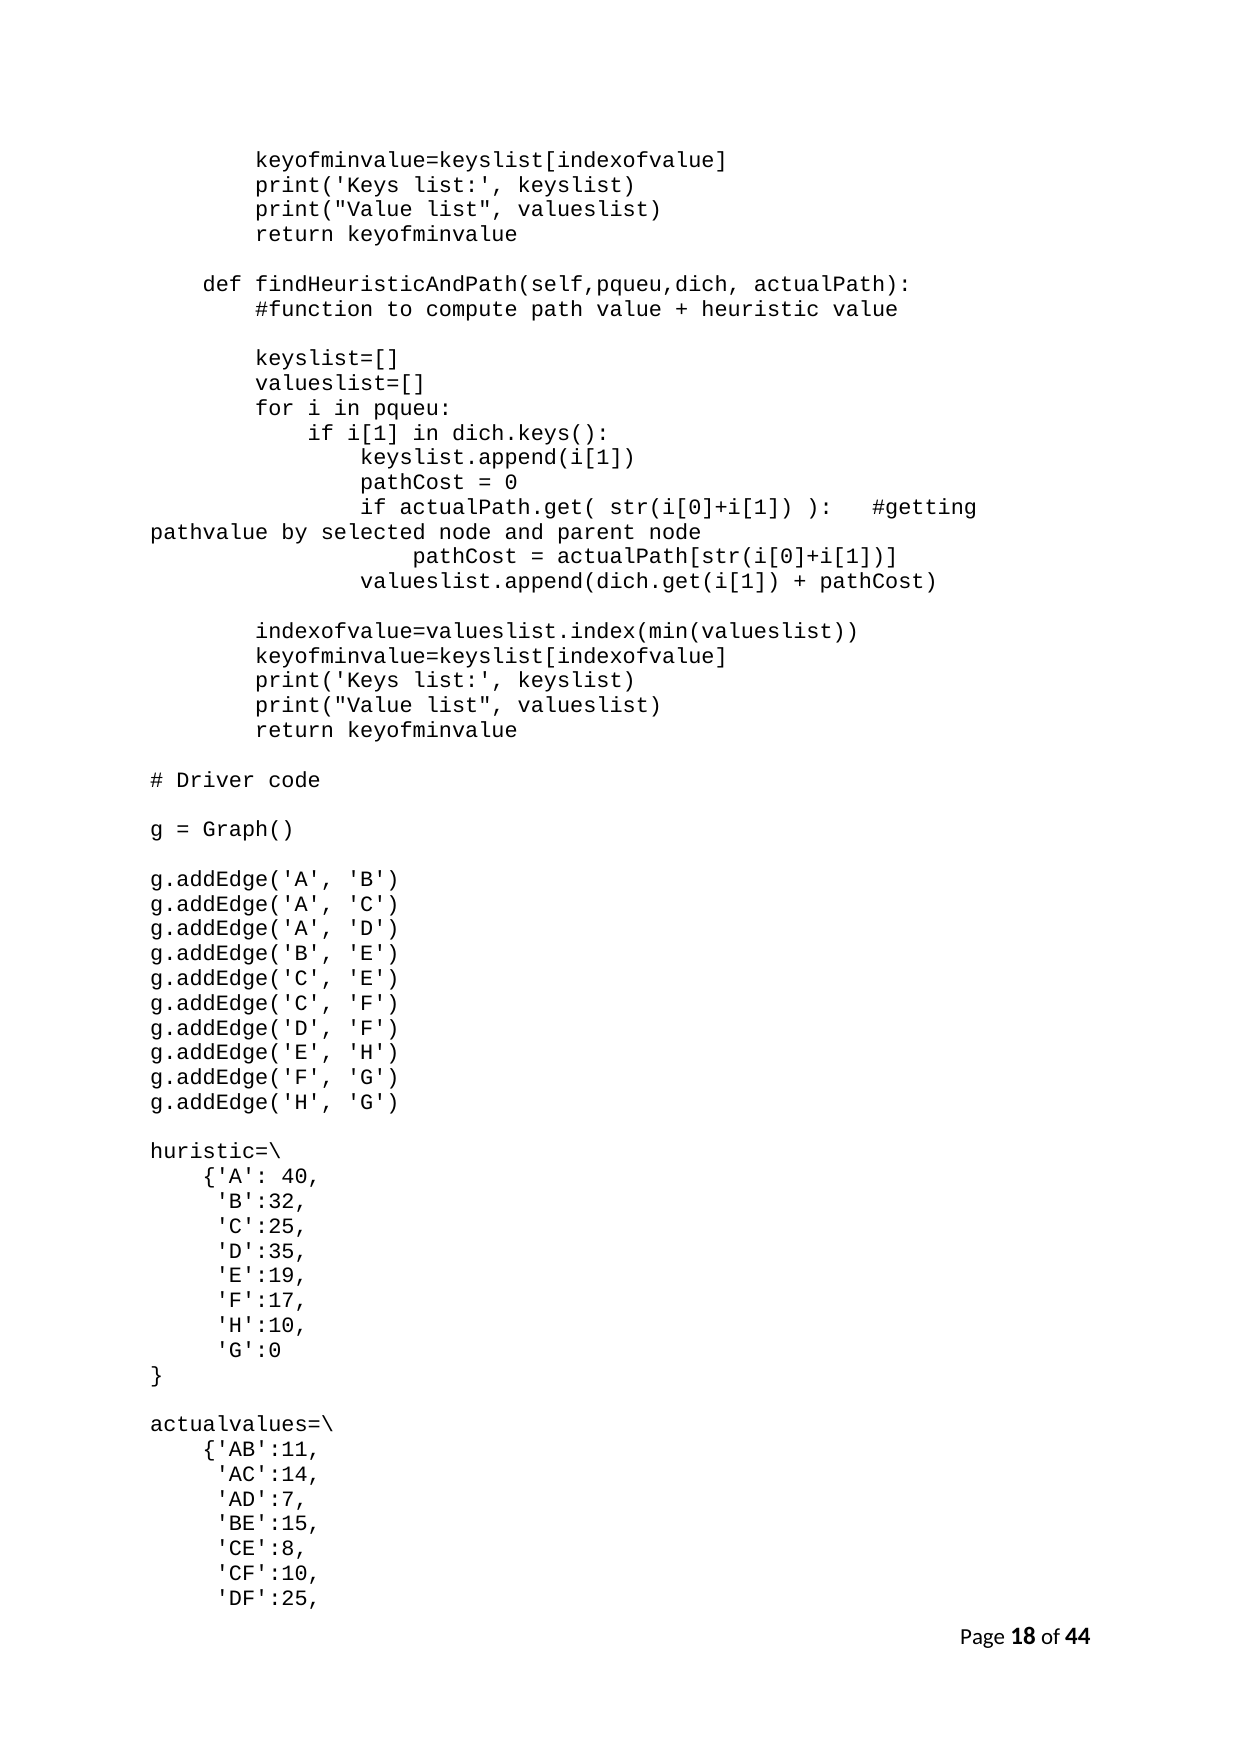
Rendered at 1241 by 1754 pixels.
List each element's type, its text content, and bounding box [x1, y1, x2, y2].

text if i[1] in dich.keys(): [150, 422, 1090, 446]
text 'AC':14, [150, 1463, 1090, 1488]
text {'AB':11, [150, 1438, 1090, 1463]
text #function to compute path value + heuristic value [150, 298, 1090, 322]
text g = Graph() [150, 818, 1090, 843]
text g.addEdge('A', 'D') [150, 917, 1090, 942]
text {'A': 40, [150, 1165, 1090, 1190]
text actualvalues=\ [150, 1413, 1090, 1438]
text return keyofminvalue [150, 719, 1090, 744]
text 'AD':7, [150, 1488, 1090, 1512]
text print("Value list", valueslist) [150, 694, 1090, 719]
text for i in pqueu: [150, 397, 1090, 422]
text g.addEdge('C', 'F') [150, 992, 1090, 1017]
text 'D':35, [150, 1240, 1090, 1264]
text g.addEdge('E', 'H') [150, 1041, 1090, 1066]
text valueslist=[] [150, 372, 1090, 397]
text 'DF':25, [150, 1587, 1090, 1612]
text keyslist=[] [150, 347, 1090, 372]
text 'BE':15, [150, 1512, 1090, 1537]
text keyslist.append(i[1]) [150, 446, 1090, 471]
text g.addEdge('B', 'E') [150, 942, 1090, 967]
text 'E':19, [150, 1264, 1090, 1289]
text keyofminvalue=keyslist[indexofvalue] [150, 149, 1090, 174]
text 'CE':8, [150, 1537, 1090, 1562]
text 'CF':10, [150, 1562, 1090, 1587]
text g.addEdge('C', 'E') [150, 967, 1090, 992]
text 'C':25, [150, 1215, 1090, 1240]
text 'H':10, [150, 1314, 1090, 1339]
text g.addEdge('F', 'G') [150, 1066, 1090, 1091]
text return keyofminvalue [150, 223, 1090, 248]
text 'F':17, [150, 1289, 1090, 1314]
text pathCost = 0 [150, 471, 1090, 496]
text def findHeuristicAndPath(self,pqueu,dich, actualPath): [150, 273, 1090, 298]
text print('Keys list:', keyslist) [150, 174, 1090, 198]
text print("Value list", valueslist) [150, 198, 1090, 223]
text 'B':32, [150, 1190, 1090, 1215]
text g.addEdge('A', 'B') [150, 868, 1090, 893]
text valueslist.append(dich.get(i[1]) + pathCost) [150, 570, 1090, 595]
text keyofminvalue=keyslist[indexofvalue] [150, 645, 1090, 669]
text # Driver code [150, 769, 1090, 793]
text print('Keys list:', keyslist) [150, 669, 1090, 694]
text g.addEdge('A', 'C') [150, 893, 1090, 917]
text indexofvalue=valueslist.index(min(valueslist)) [150, 620, 1090, 645]
text g.addEdge('H', 'G') [150, 1091, 1090, 1116]
text 'G':0 [150, 1339, 1090, 1364]
text pathCost = actualPath[str(i[0]+i[1])] [150, 546, 1090, 570]
text } [150, 1364, 1090, 1388]
text huristic=\ [150, 1141, 1090, 1165]
text if actualPath.get( str(i[0]+i[1]) ): #getting pathvalue by selected node and parent node [150, 496, 1090, 546]
text g.addEdge('D', 'F') [150, 1017, 1090, 1041]
